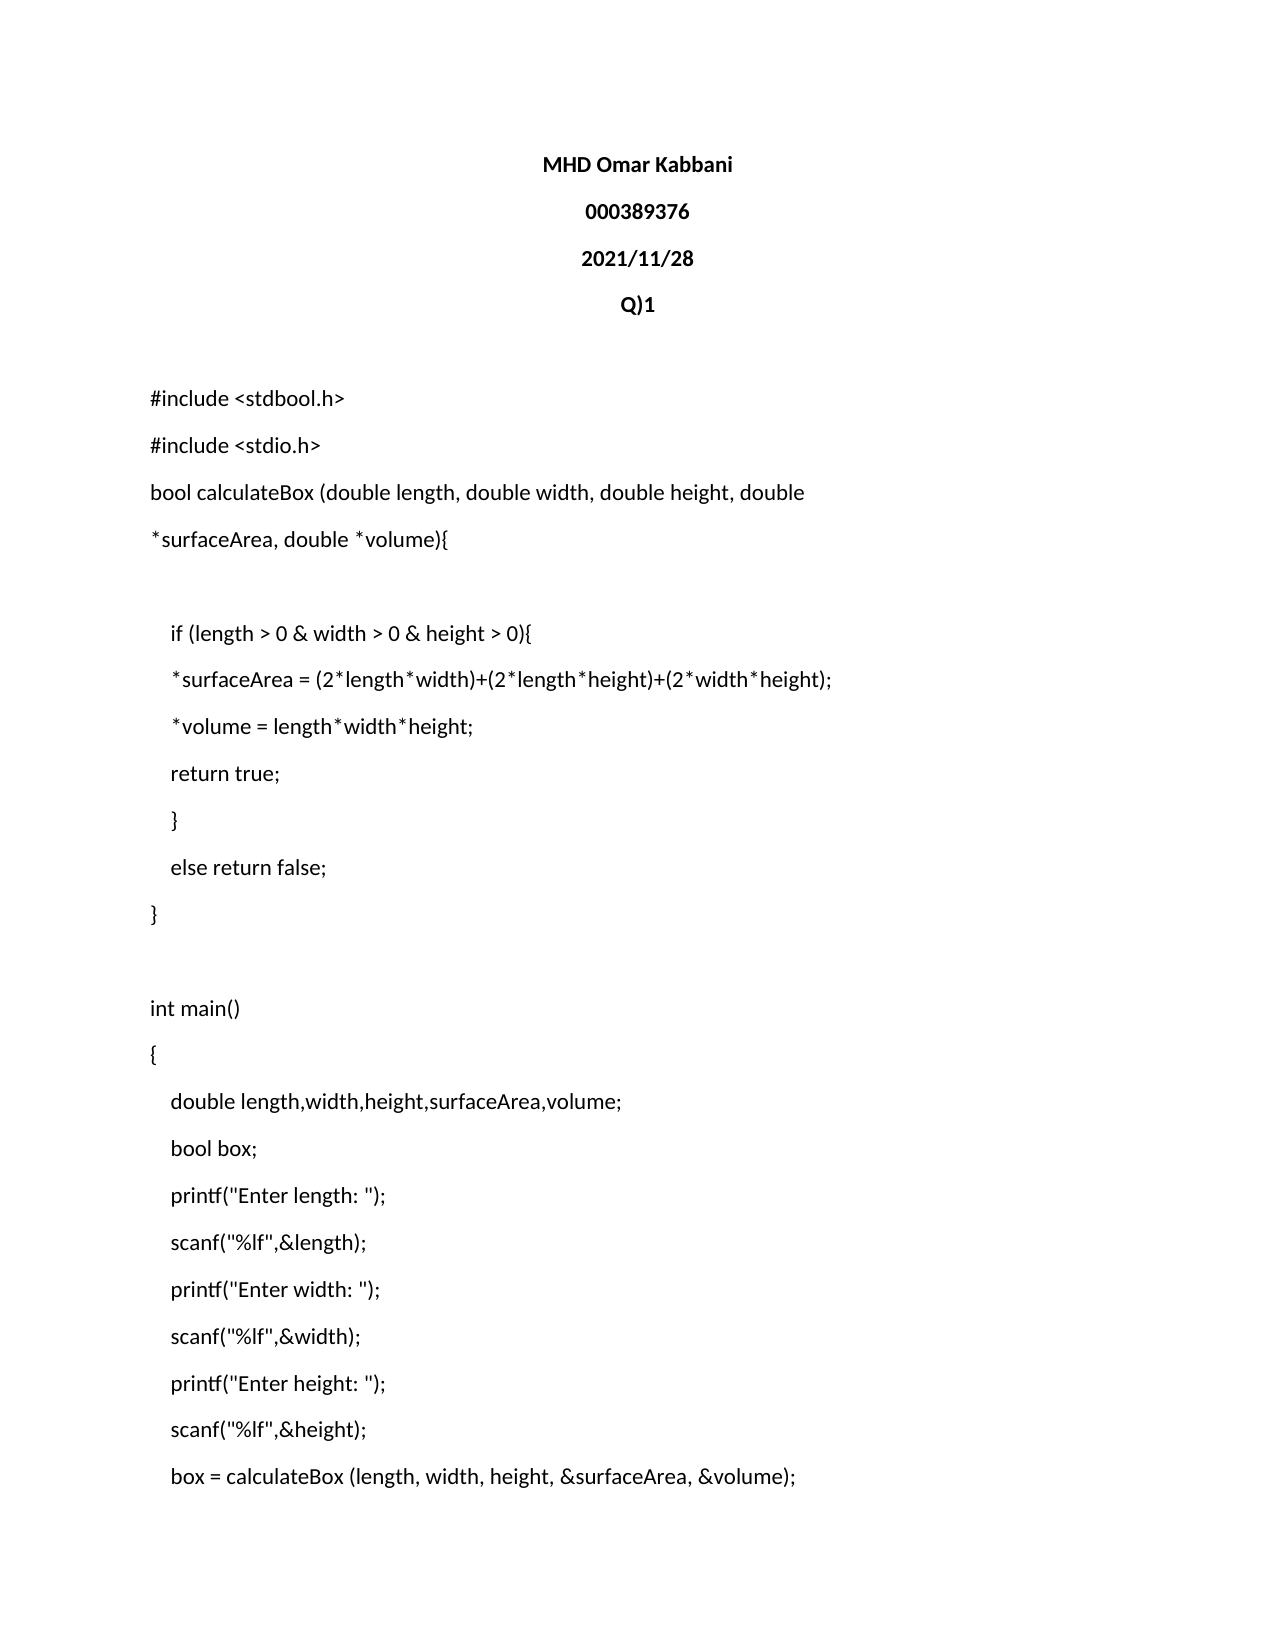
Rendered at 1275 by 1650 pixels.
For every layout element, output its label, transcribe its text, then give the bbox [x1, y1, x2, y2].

text bool box; [150, 1134, 1125, 1162]
text 2021/11/28 [150, 244, 1125, 272]
text *surfaceArea, double *volume){ [150, 525, 1125, 553]
text } [150, 900, 1125, 928]
text } [150, 806, 1125, 834]
text bool calculateBox (double length, double width, double height, double [150, 478, 1125, 506]
text box = calculateBox (length, width, height, &surfaceArea, &volume); [150, 1462, 1125, 1491]
text int main() [150, 994, 1125, 1022]
text double length,width,height,surfaceArea,volume; [150, 1087, 1125, 1116]
text scanf("%lf",&width); [150, 1322, 1125, 1350]
text #include <stdio.h> [150, 431, 1125, 459]
text scanf("%lf",&height); [150, 1416, 1125, 1444]
text Q)1 [150, 291, 1125, 319]
text #include <stdbool.h> [150, 384, 1125, 412]
text return true; [150, 759, 1125, 787]
text printf("Enter length: "); [150, 1181, 1125, 1209]
text printf("Enter height: "); [150, 1369, 1125, 1397]
text *volume = length*width*height; [150, 712, 1125, 741]
text if (length > 0 & width > 0 & height > 0){ [150, 619, 1125, 647]
text 000389376 [150, 197, 1125, 225]
text else return false; [150, 853, 1125, 881]
text scanf("%lf",&length); [150, 1228, 1125, 1256]
text MHD Omar Kabbani [150, 150, 1125, 178]
text *surfaceArea = (2*length*width)+(2*length*height)+(2*width*height); [150, 666, 1125, 694]
text printf("Enter width: "); [150, 1275, 1125, 1303]
text { [150, 1041, 1125, 1069]
